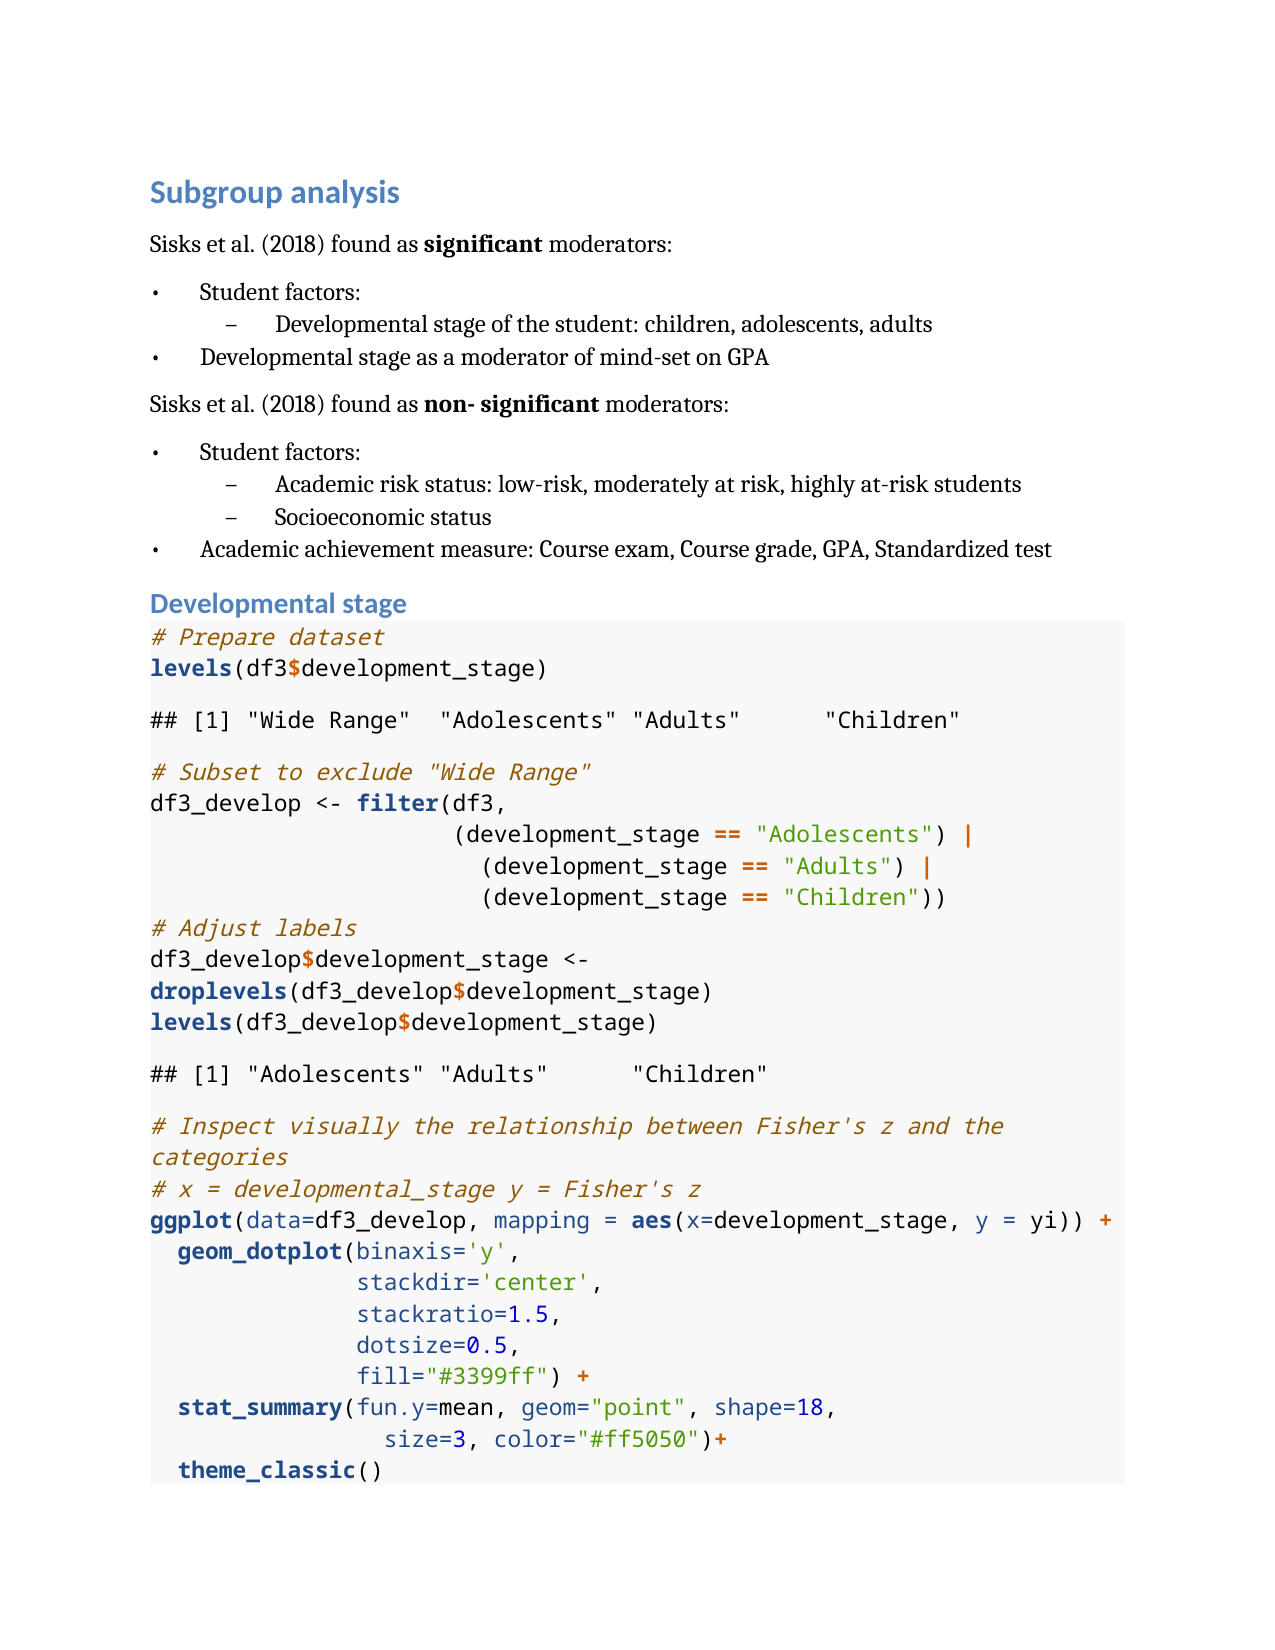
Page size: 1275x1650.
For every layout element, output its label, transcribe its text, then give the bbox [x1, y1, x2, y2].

subtitle Subgroup analysis [150, 171, 1125, 212]
list Developmental stage of the student: children, adolescents, adults [225, 310, 1125, 339]
text # Inspect visually the relationship between Fisher's z and the categories # x = developmental_stage y = Fisher's z ggplot(data=df3_develop, mapping = aes(x=development_stage, y = yi)) + geom_dotplot(binaxis='y', stackdir='center', stackratio=1.5, dotsize=0.5, fill="#3399ff") + stat_summary(fun.y=mean, geom="point", shape=18, size=3, color="#ff5050")+ theme_classic() [287, 1110, 1125, 1485]
list Developmental stage as a moderator of mind-set on GPA [150, 343, 1125, 372]
text # Subset to exclude "Wide Range" df3_develop <- filter(df3, (development_stage == "Adolescents") | (development_stage == "Adults") | (development_stage == "Children")) # Adjust labels df3_develop$development_stage <- droplevels(df3_develop$development_stage) levels(df3_develop$development_stage) [150, 756, 1125, 1037]
text Sisks et al. (2018) found as non- significant moderators: [150, 390, 1125, 419]
text ## [1] "Wide Range" "Adolescents" "Adults" "Children" [150, 704, 1125, 735]
list Socioeconomic status [225, 503, 1125, 532]
subtitle Developmental stage [150, 585, 1125, 621]
text # Prepare dataset levels(df3$development_stage) [384, 621, 1125, 683]
list Student factors: [150, 438, 1125, 467]
list Academic achievement measure: Course exam, Course grade, GPA, Standardized test [150, 535, 1125, 564]
list Academic risk status: low-risk, moderately at risk, highly at-risk students [225, 470, 1125, 499]
list Student factors: [150, 278, 1125, 307]
text ## [1] "Adolescents" "Adults" "Children" [150, 1058, 1125, 1089]
text Sisks et al. (2018) found as significant moderators: [150, 230, 1125, 259]
